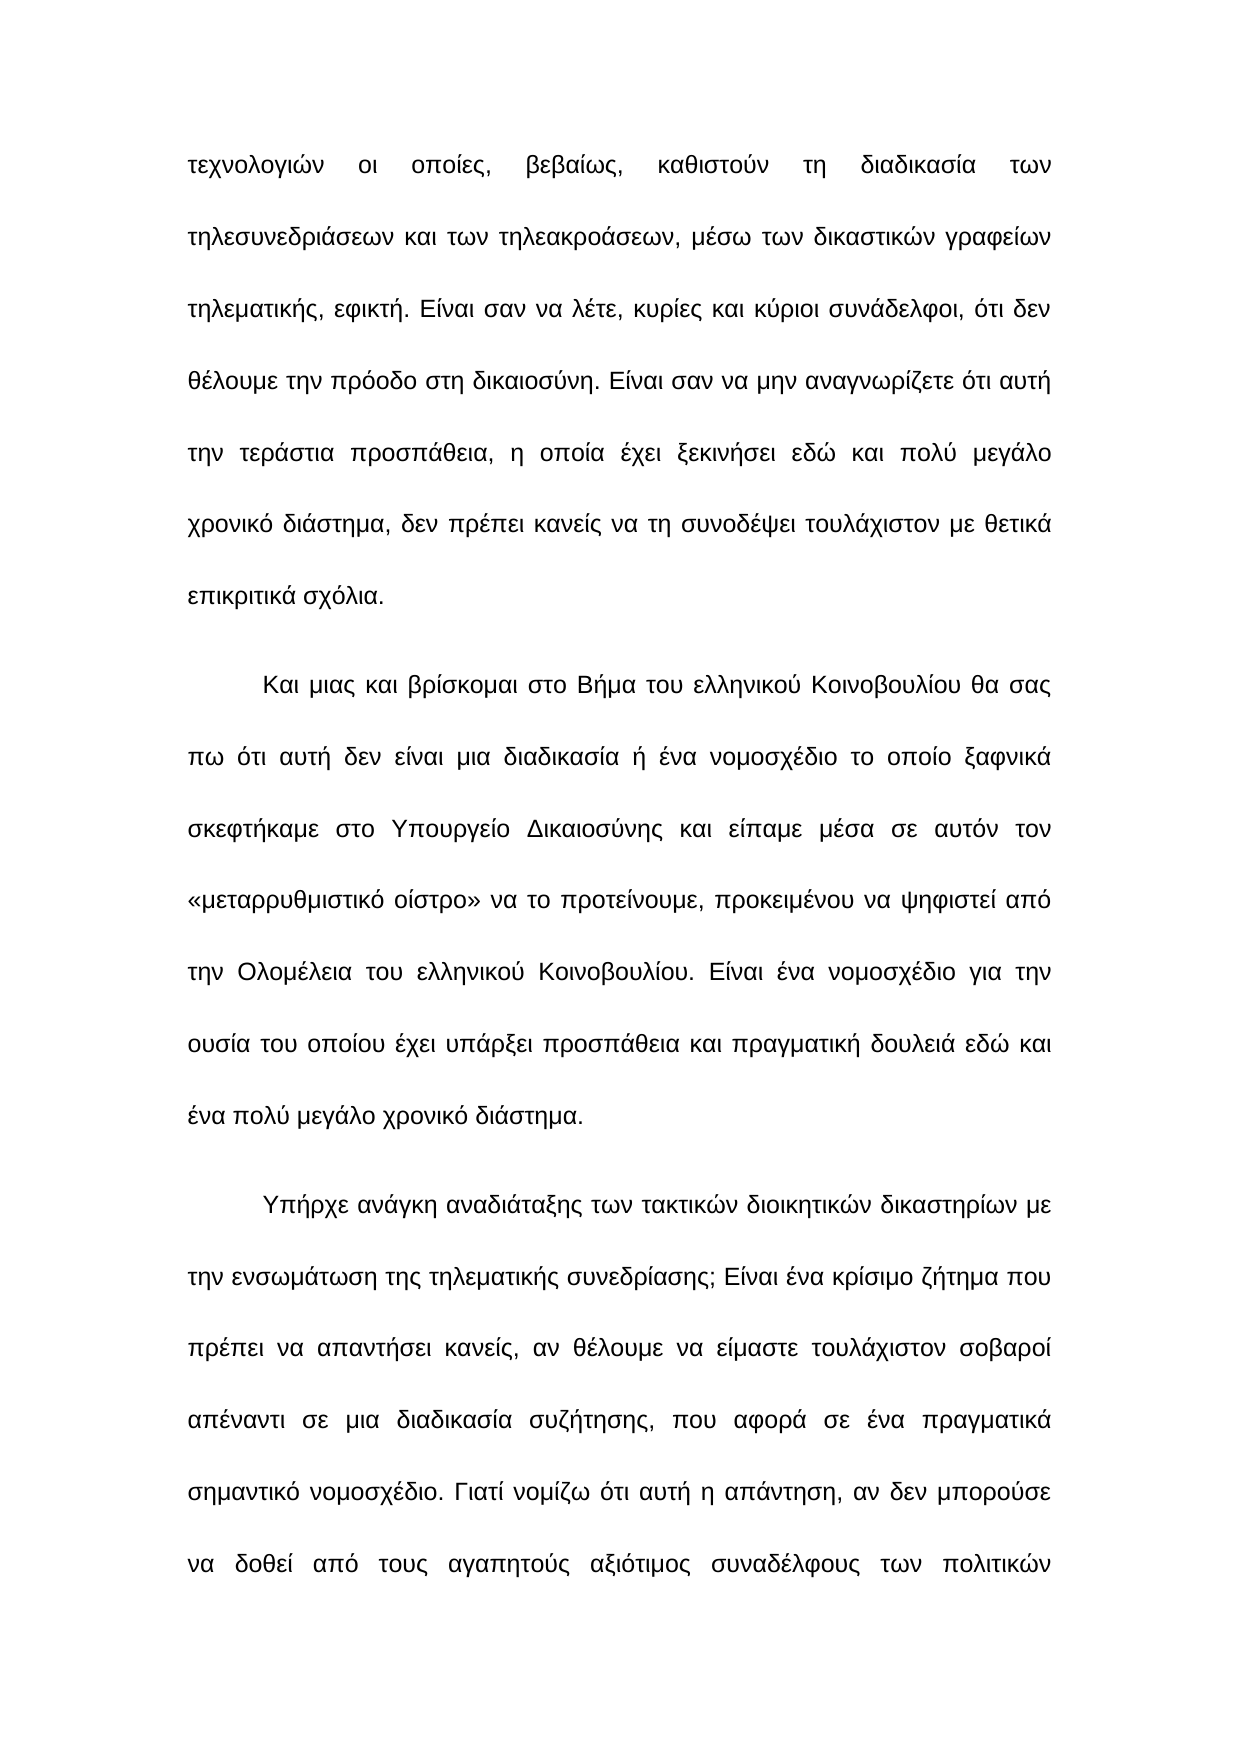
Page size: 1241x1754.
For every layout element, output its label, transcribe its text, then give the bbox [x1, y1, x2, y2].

text Και μιας και βρίσκομαι στο Βήμα του ελληνικού Κοινοβουλίου θα σας πω ότι αυτή δεν είναι μια διαδικασία ή ένα νομοσχέδιο το οποίο ξαφνικά σκεφτήκαμε στο Υπουργείο Δικαιοσύνης και είπαμε μέσα σε αυτόν τον «μεταρρυθμιστικό οίστρο» να το προτείνουμε, προκειμένου να ψηφιστεί από την Ολομέλεια του ελληνικού Κοινοβουλίου. Είναι ένα νομοσχέδιο για την ουσία του οποίου έχει υπάρξει προσπάθεια και πραγματική δουλειά εδώ και ένα πολύ μεγάλο χρονικό διάστημα. [187, 670, 1053, 1130]
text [187, 150, 1053, 610]
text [187, 1189, 1053, 1578]
